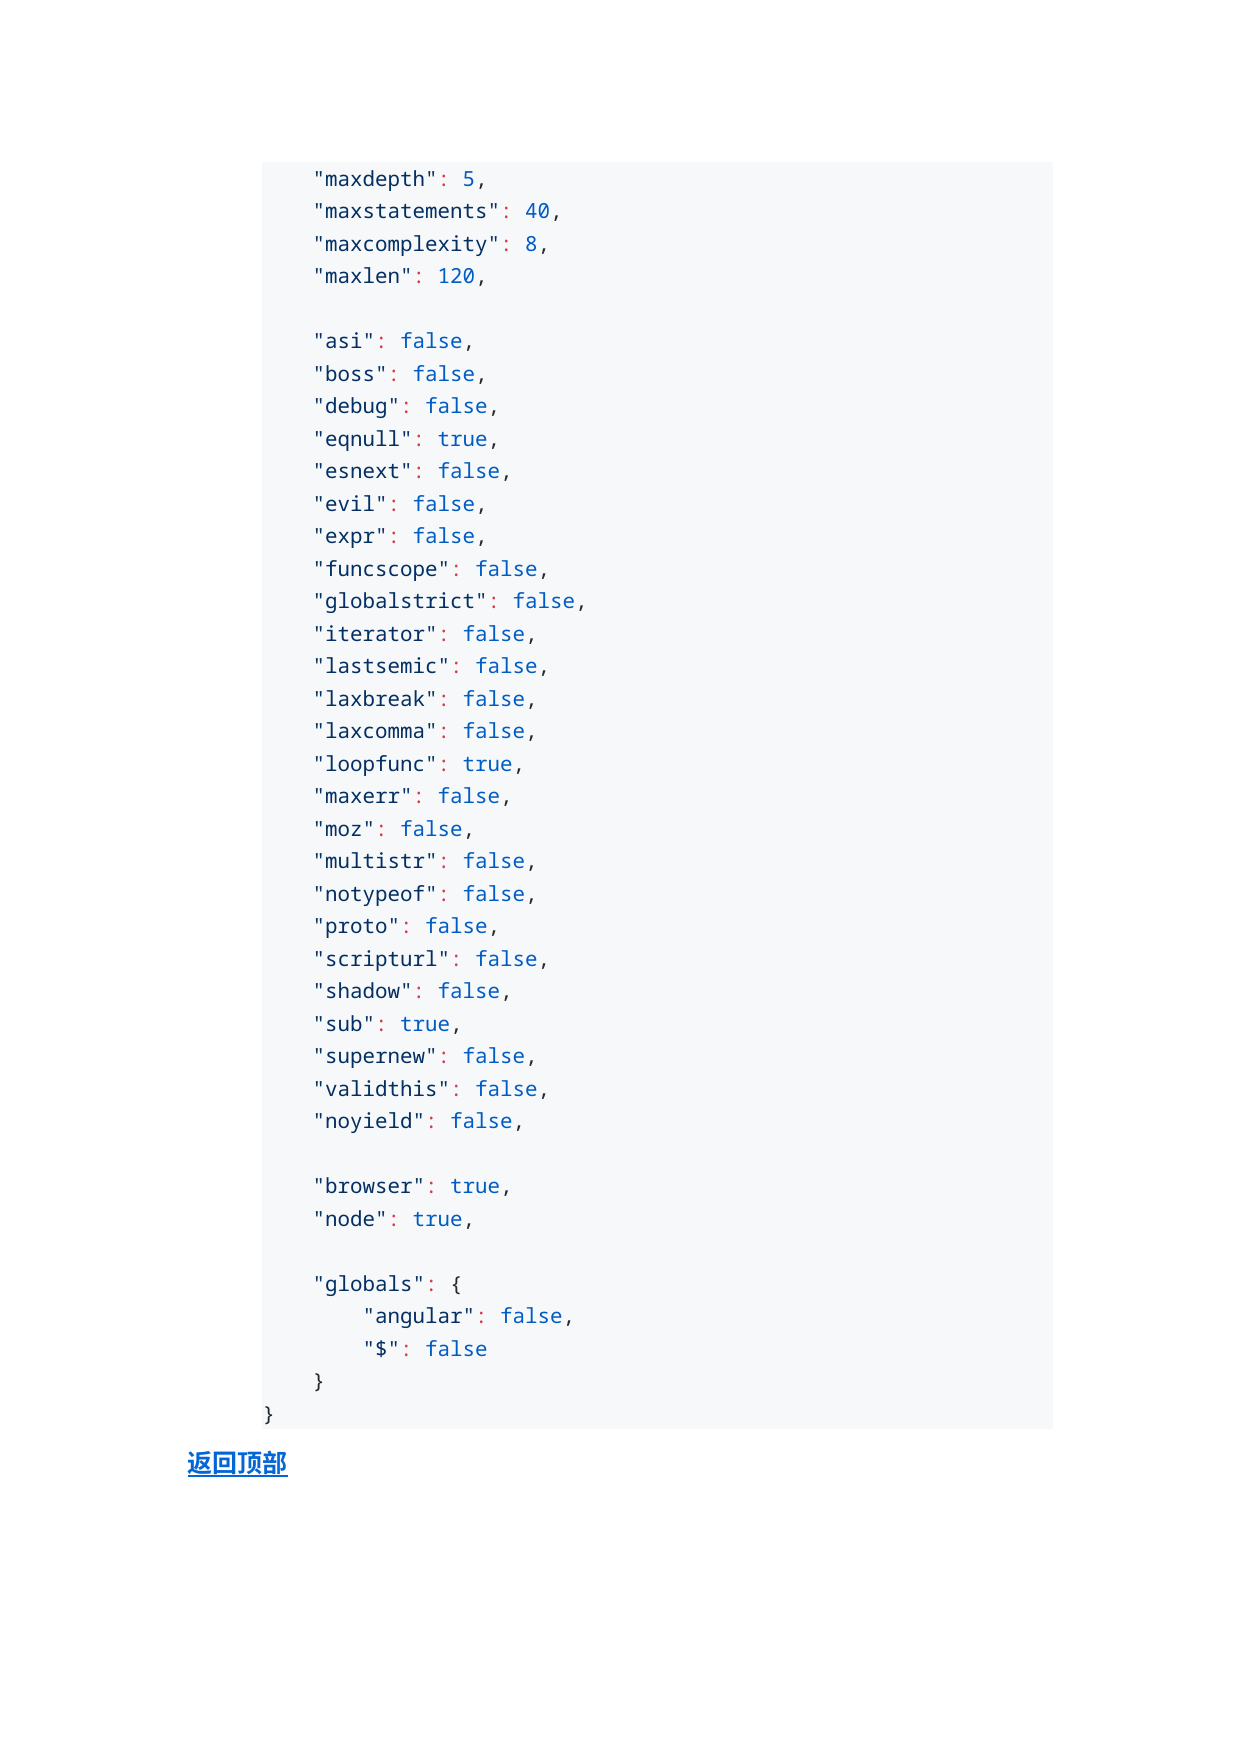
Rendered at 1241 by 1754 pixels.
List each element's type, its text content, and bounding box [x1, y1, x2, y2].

text "debug": false, [262, 389, 1053, 422]
text "lastsemic": false, [262, 649, 1053, 682]
text "eqnull": true, [262, 422, 1053, 454]
text "globalstrict": false, [262, 584, 1053, 617]
text "evil": false, [262, 487, 1053, 519]
text "asi": false, [262, 324, 1053, 357]
text "esnext": false, [262, 454, 1053, 487]
text "node": true, [262, 1202, 1053, 1234]
text "notypeof": false, [262, 877, 1053, 909]
text "noyield": false, [262, 1104, 1053, 1137]
text "scripturl": false, [262, 942, 1053, 974]
text "multistr": false, [262, 844, 1053, 877]
text "proto": false, [262, 909, 1053, 942]
text "supernew": false, [262, 1039, 1053, 1072]
text "moz": false, [262, 812, 1053, 844]
text "maxcomplexity": 8, [262, 227, 1053, 259]
text "sub": true, [262, 1007, 1053, 1039]
text "expr": false, [262, 519, 1053, 552]
text "browser": true, [262, 1169, 1053, 1202]
text "maxerr": false, [262, 779, 1053, 812]
text "globals": { [262, 1267, 1053, 1299]
text "funcscope": false, [262, 552, 1053, 584]
text "shadow": false, [262, 974, 1053, 1007]
text "angular": false, [262, 1299, 1053, 1332]
text "laxcomma": false, [262, 714, 1053, 747]
text "maxlen": 120, [262, 259, 1053, 292]
text } [262, 1364, 1053, 1397]
text "boss": false, [262, 357, 1053, 389]
text "maxdepth": 5, [262, 162, 1053, 194]
text "maxstatements": 40, [262, 194, 1053, 227]
text 返回顶部 [187, 1429, 1053, 1494]
text } [262, 1397, 1053, 1429]
text "iterator": false, [262, 617, 1053, 649]
text "laxbreak": false, [262, 682, 1053, 714]
text "$": false [262, 1332, 1053, 1364]
text "loopfunc": true, [262, 747, 1053, 779]
text "validthis": false, [262, 1072, 1053, 1104]
